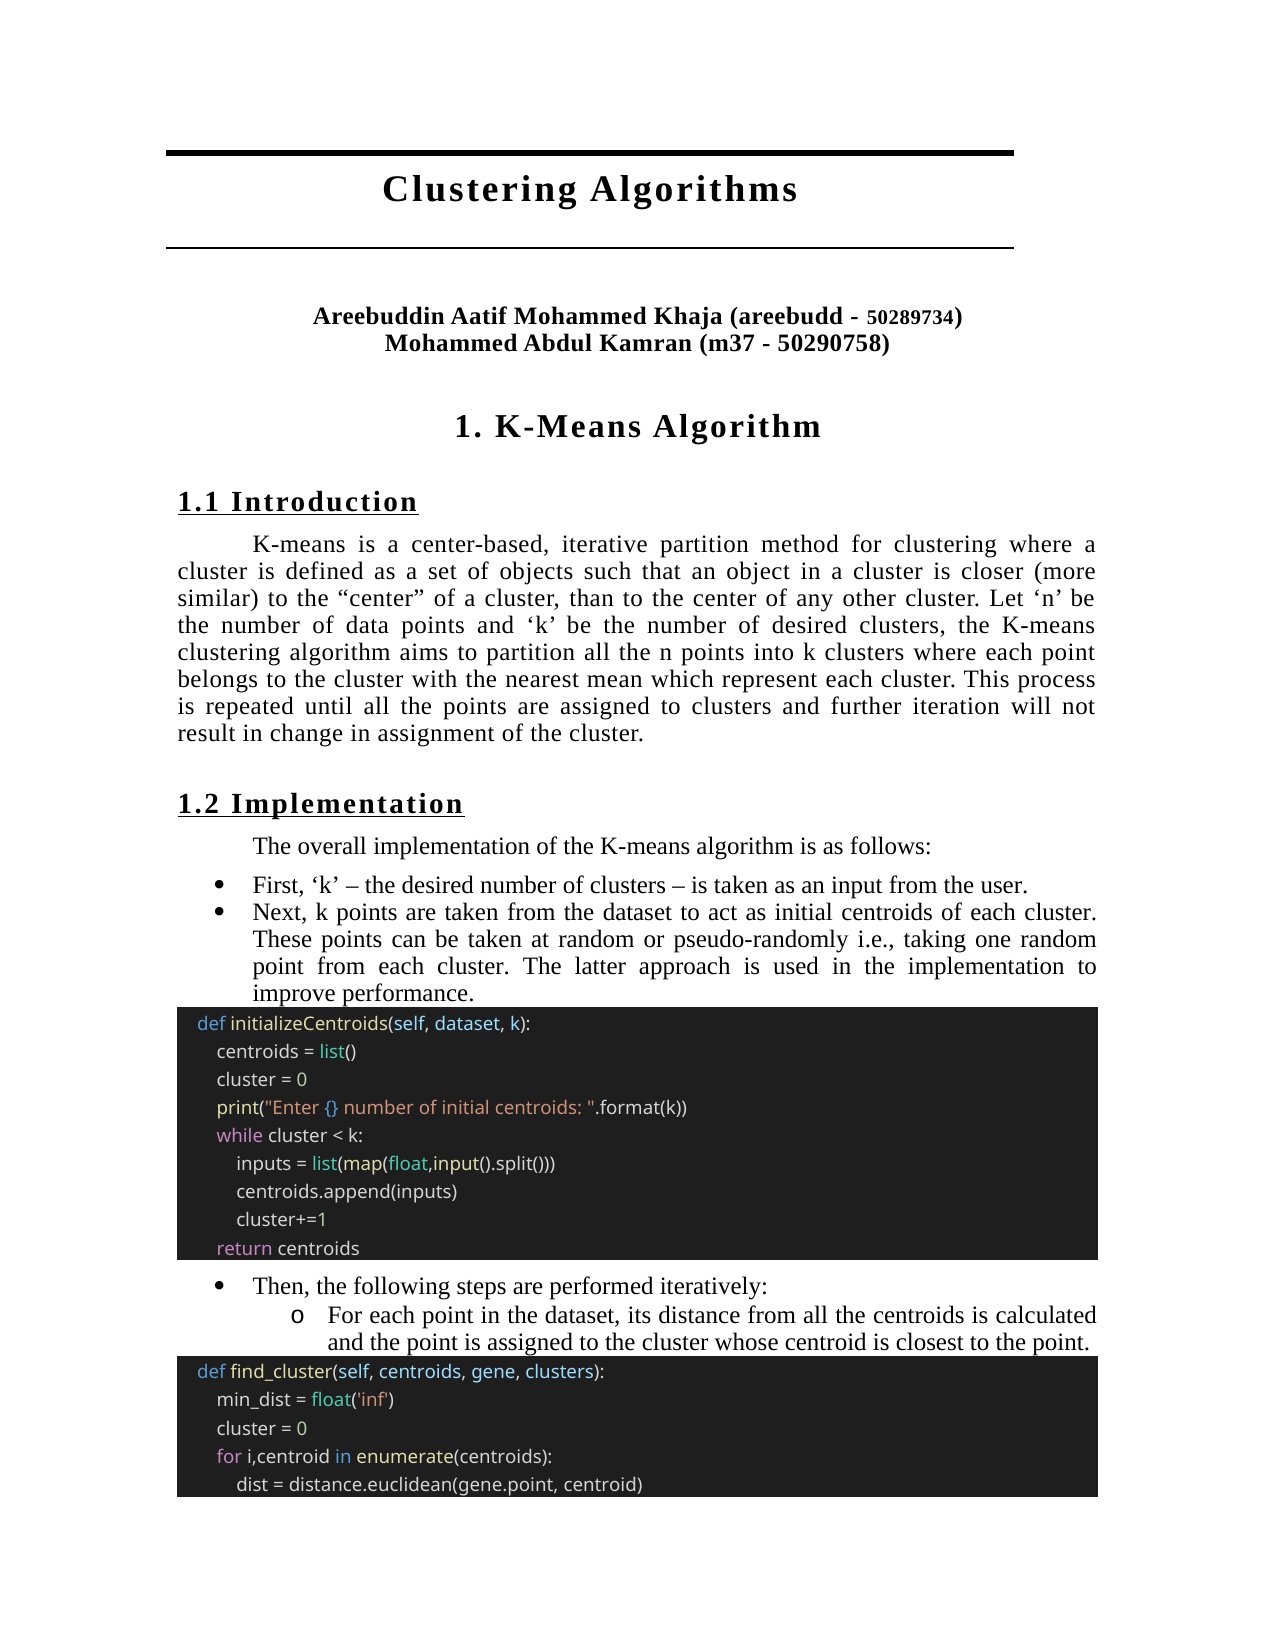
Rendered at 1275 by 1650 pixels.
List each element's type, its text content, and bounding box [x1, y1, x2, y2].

text 1.1 Introduction [177, 484, 1098, 518]
list First, ‘k’ – the desired number of clusters – is taken as an input from the user. [215, 872, 1098, 899]
text K-means is a center-based, iterative partition method for clustering where a cluster is defined as a set of objects such that an object in a cluster is closer (more similar) to the “center” of a cluster, than to the center of any other cluster. Let ‘n’ be the number of data points and ‘k’ be the number of desired clusters, the K-means clustering algorithm aims to partition all the n points into k clusters where each point belongs to the cluster with the nearest mean which represent each cluster. This process is repeated until all the points are assigned to clusters and further iteration will not result in change in assignment of the cluster. [177, 531, 1098, 747]
list Next, k points are taken from the dataset to act as initial centroids of each cluster. These points can be taken at random or pseudo-randomly i.e., taking one random point from each cluster. The latter approach is used in the implementation to improve performance. [215, 899, 1098, 1007]
text return centroids [177, 1232, 1098, 1260]
text The overall implementation of the K-means algorithm is as follows: [177, 833, 1098, 859]
text def find_cluster(self, centroids, gene, clusters): [177, 1356, 1098, 1384]
text Areebuddin Aatif Mohammed Khaja (areebudd - 50289734) [177, 303, 1098, 330]
text Mohammed Abdul Kamran (m37 - 50290758) [177, 330, 1098, 357]
table_header Clustering Algorithms [166, 156, 1013, 247]
text inputs = list(map(float,input().split())) [177, 1148, 1098, 1176]
text dist = distance.euclidean(gene.point, centroid) [177, 1468, 1098, 1497]
text cluster = 0 [177, 1063, 1098, 1092]
text print("Enter {} number of initial centroids: ".format(k)) [177, 1092, 1098, 1120]
text for i,centroid in enumerate(centroids): [177, 1440, 1098, 1468]
text cluster = 0 [177, 1412, 1098, 1440]
list For each point in the dataset, its distance from all the centroids is calculated and the point is assigned to the cluster whose centroid is closest to the point. [290, 1300, 1098, 1356]
list Then, the following steps are performed iteratively: [215, 1273, 1098, 1300]
text min_dist = float('inf') [177, 1384, 1098, 1412]
text cluster+=1 [177, 1204, 1098, 1232]
text while cluster < k: [177, 1120, 1098, 1148]
text centroids.append(inputs) [177, 1176, 1098, 1204]
text def initializeCentroids(self, dataset, k): [177, 1007, 1098, 1035]
text 1.2 Implementation [177, 787, 1098, 820]
text centroids = list() [177, 1035, 1098, 1063]
text 1. K-Means Algorithm [177, 407, 1098, 445]
